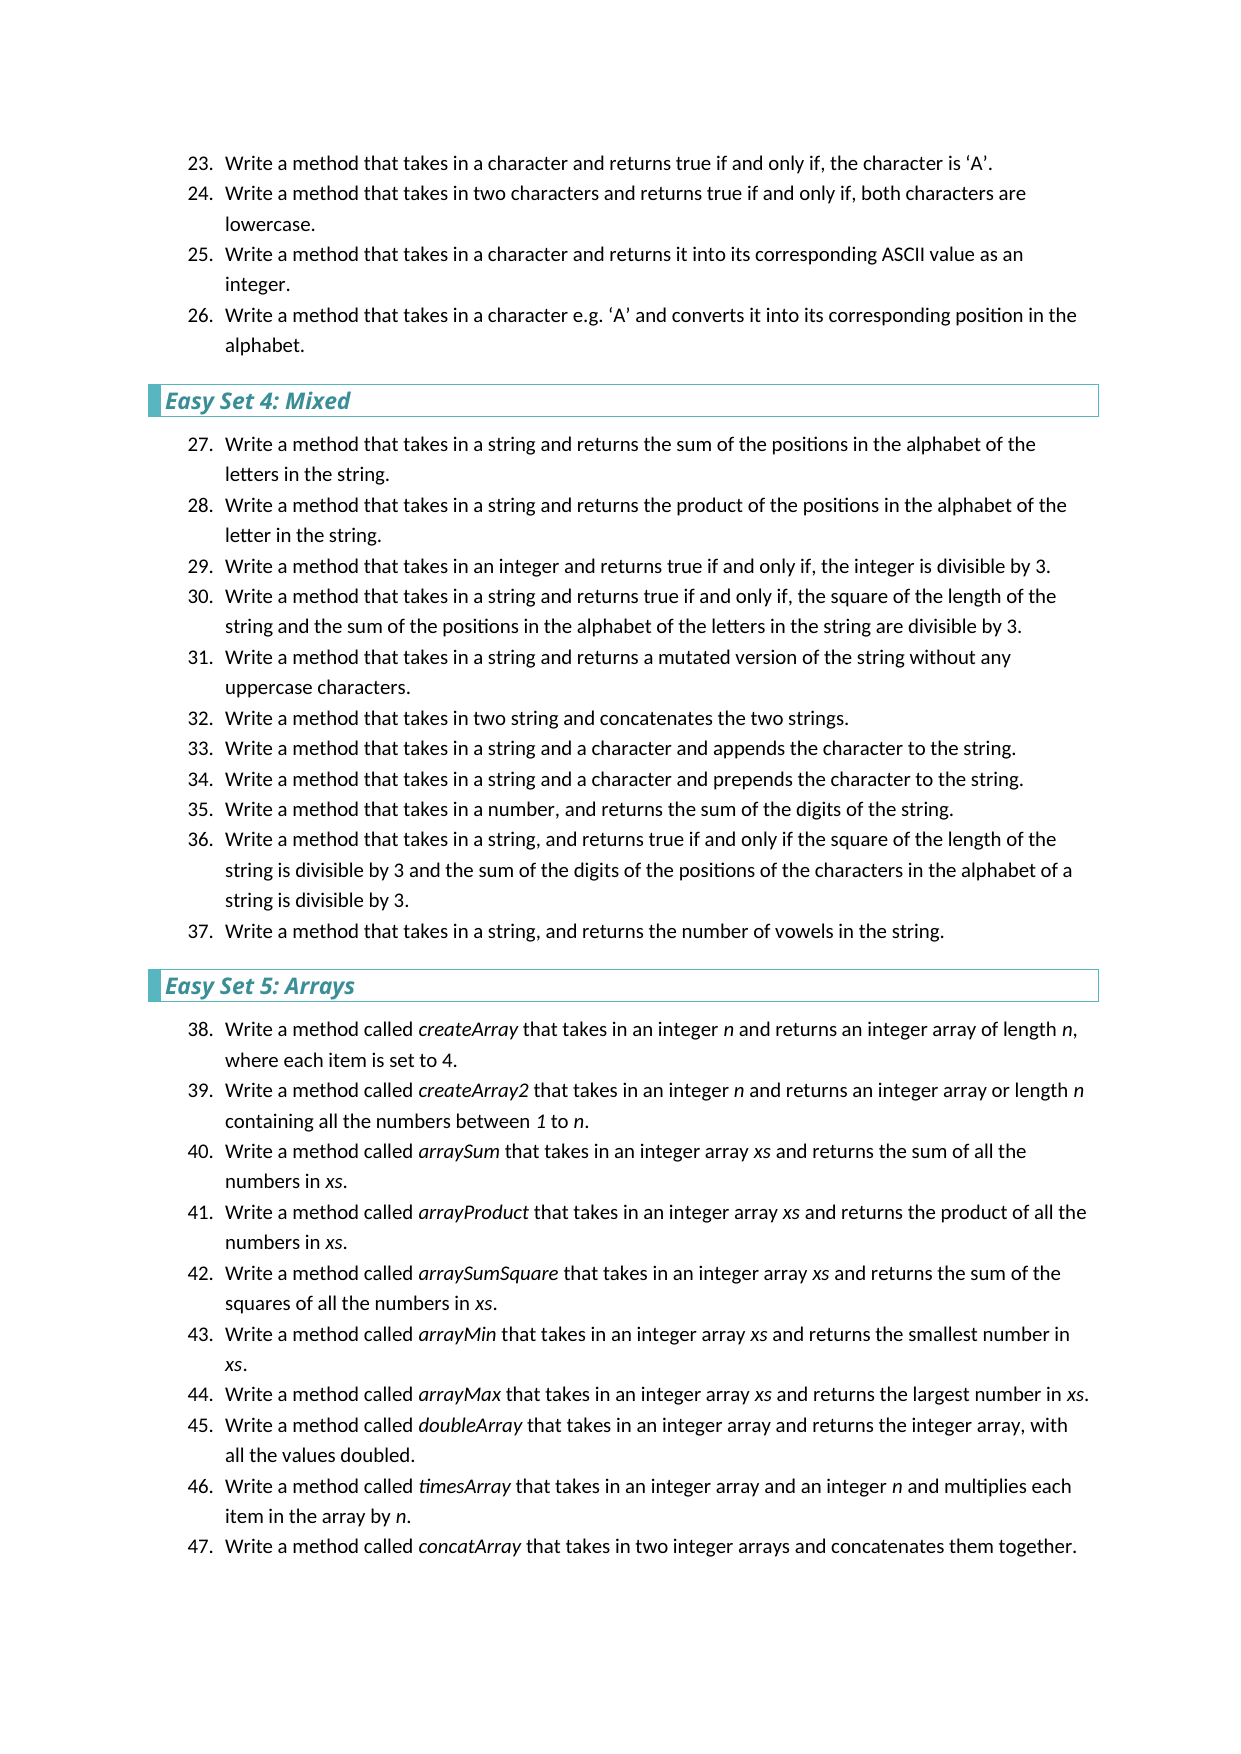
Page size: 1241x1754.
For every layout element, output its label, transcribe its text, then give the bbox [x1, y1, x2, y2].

list Write a method that takes in a string and returns the sum of the positions in the alphabet of the letters in the string. [187, 431, 1090, 487]
list Write a method called arraySumSquare that takes in an integer array xs and returns the sum of the squares of all the numbers in xs. [187, 1260, 1090, 1316]
list Write a method called createArray that takes in an integer n and returns an integer array of length n, where each item is set to 4. [187, 1017, 1090, 1072]
list Write a method called concatArray that takes in two integer arrays and concatenates them together. [187, 1534, 1090, 1559]
list Write a method called arrayMax that takes in an integer array xs and returns the largest number in xs. [187, 1382, 1090, 1407]
subtitle Easy Set 5: Arrays [161, 970, 1098, 1001]
list Write a method that takes in a string, and returns true if and only if the square of the length of the string is divisible by 3 and the sum of the digits of the positions of the characters in the alphabet of a string is divisible by 3. [187, 827, 1090, 913]
list Write a method that takes in two characters and returns true if and only if, both characters are lowercase. [187, 180, 1090, 236]
list Write a method that takes in a character and returns true if and only if, the character is ‘A’. [187, 150, 1090, 175]
list Write a method called timesArray that takes in an integer array and an integer n and multiplies each item in the array by n. [187, 1473, 1090, 1529]
list Write a method that takes in an integer and returns true if and only if, the integer is divisible by 3. [187, 553, 1090, 578]
list Write a method that takes in a string and a character and appends the character to the string. [187, 735, 1090, 761]
list Write a method that takes in a string and returns a mutated version of the string without any uppercase characters. [187, 644, 1090, 700]
list Write a method called arrayMin that takes in an integer array xs and returns the smallest number in xs. [187, 1321, 1090, 1377]
list Write a method called createArray2 that takes in an integer n and returns an integer array or length n containing all the numbers between 1 to n. [187, 1077, 1090, 1133]
list Write a method called arrayProduct that takes in an integer array xs and returns the product of all the numbers in xs. [187, 1199, 1090, 1255]
list Write a method that takes in a character e.g. ‘A’ and converts it into its corresponding position in the alphabet. [187, 302, 1090, 358]
list Write a method that takes in a string and returns true if and only if, the square of the length of the string and the sum of the positions in the alphabet of the letters in the string are divisible by 3. [187, 583, 1090, 639]
list Write a method called doubleArray that takes in an integer array and returns the integer array, with all the values doubled. [187, 1412, 1090, 1468]
list Write a method that takes in a string and returns the product of the positions in the alphabet of the letter in the string. [187, 492, 1090, 548]
list Write a method that takes in a string and a character and prepends the character to the string. [187, 766, 1090, 791]
subtitle Easy Set 4: Mixed [161, 385, 1098, 416]
list Write a method that takes in a number, and returns the sum of the digits of the string. [187, 796, 1090, 822]
list Write a method that takes in a string, and returns the number of vowels in the string. [187, 918, 1090, 943]
list Write a method that takes in a character and returns it into its corresponding ASCII value as an integer. [187, 241, 1090, 297]
list Write a method that takes in two string and concatenates the two strings. [187, 705, 1090, 730]
list Write a method called arraySum that takes in an integer array xs and returns the sum of all the numbers in xs. [187, 1138, 1090, 1194]
